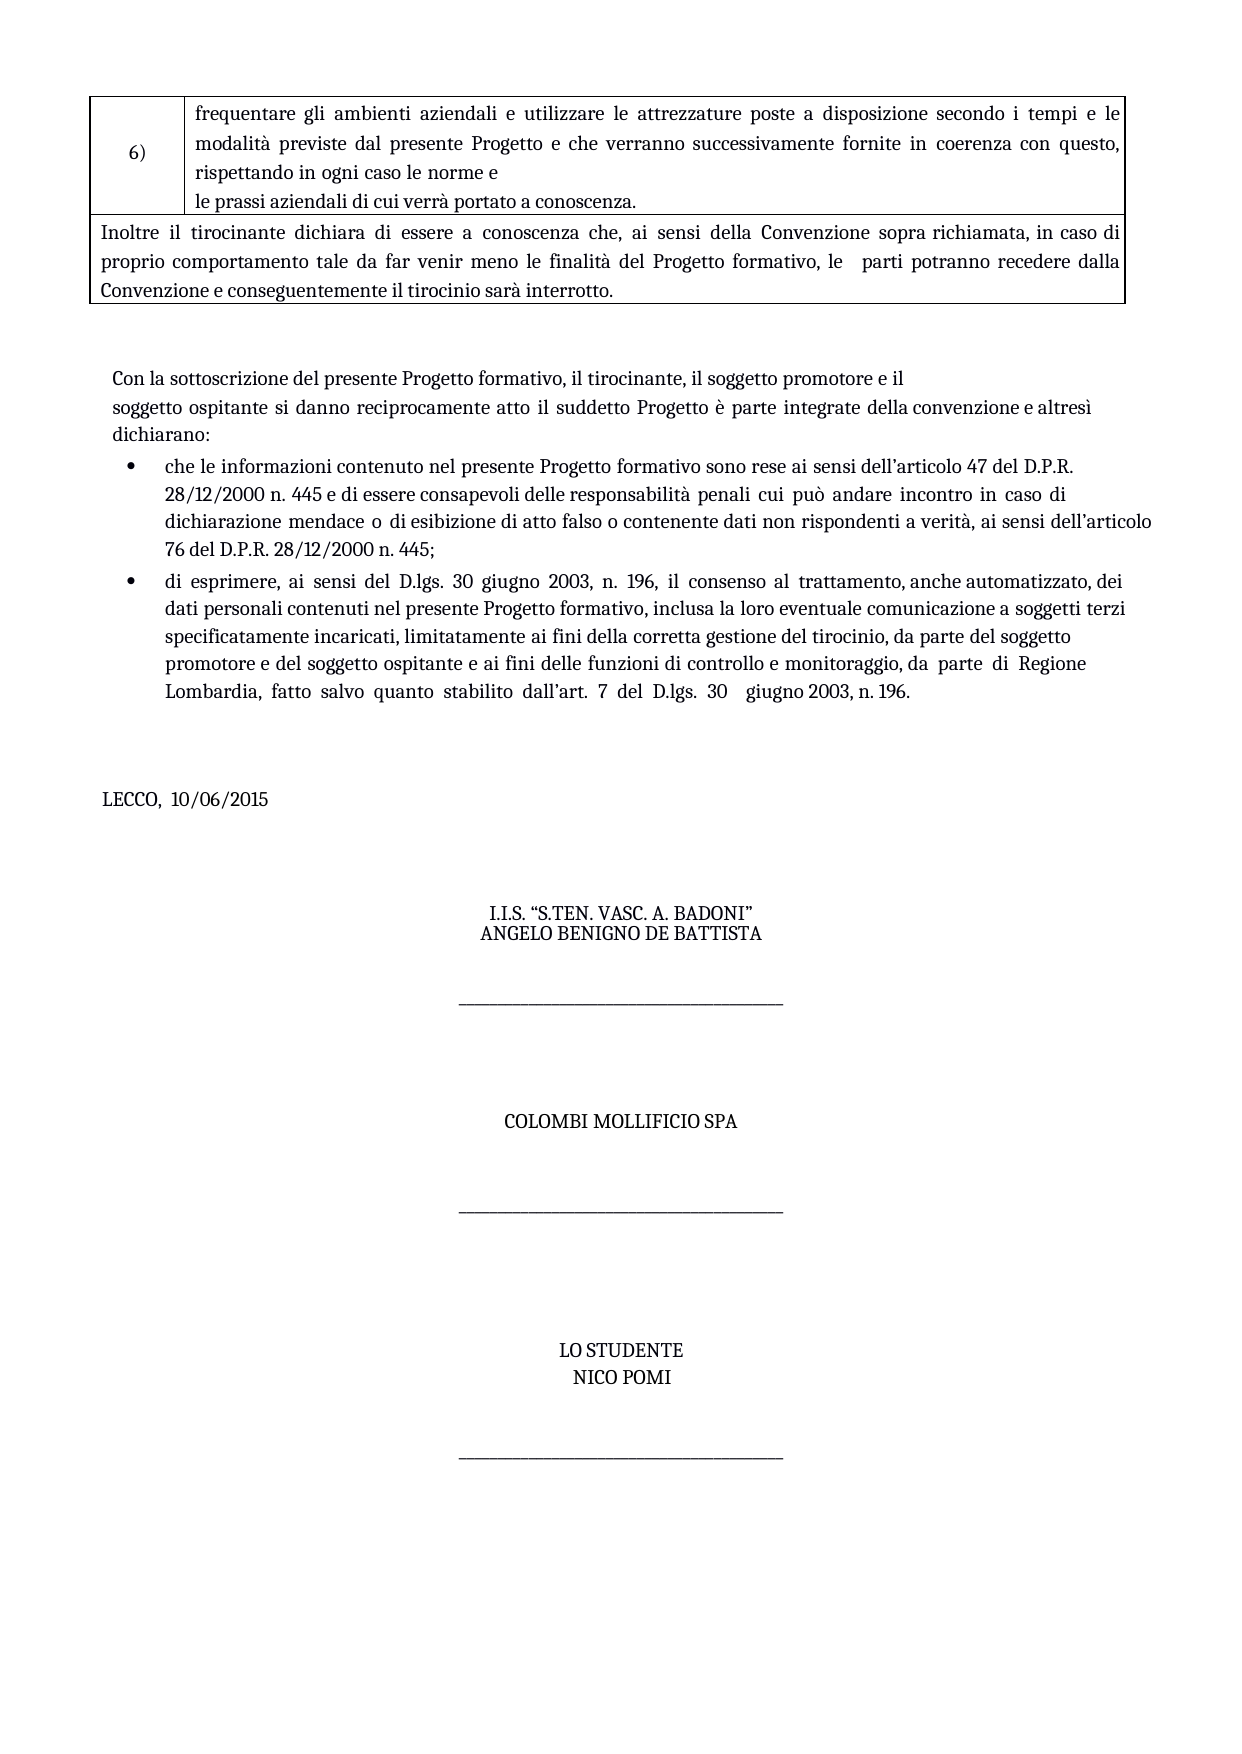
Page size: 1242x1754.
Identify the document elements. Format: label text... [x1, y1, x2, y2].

text __________________________________________ [90, 987, 1152, 1007]
table_cell 6) [91, 97, 184, 214]
table_cell frequentare gli ambienti aziendali e utilizzare le attrezzature poste a disposizione secondo i tempi e le modalità previste dal presente Progetto e che verranno successivamente fornite in coerenza con questo, rispettando in ogni caso le norme e le prassi aziendali di cui verrà portato a conoscenza. [185, 97, 1124, 214]
text ANGELO BENIGNO DE BATTISTA [90, 924, 1152, 945]
text __________________________________________ [90, 1441, 1152, 1461]
text __________________________________________ [90, 1195, 1152, 1216]
table_cell Inoltre il tirocinante dichiara di essere a conoscenza che, ai sensi della Convenzione sopra richiamata, in caso di proprio comportamento tale da far venir meno le finalità del Progetto formativo, le parti potranno recedere dalla Convenzione e conseguentemente il tirocinio sarà interrotto. [91, 215, 1124, 303]
text I.I.S. “S.TEN. VASC. A. BADONI” [90, 903, 1152, 924]
text Con la sottoscrizione del presente Progetto formativo, il tirocinante, il soggetto promotore e il [112, 362, 1154, 391]
text LO STUDENTE [90, 1341, 1152, 1362]
list che le informazioni contenuto nel presente Progetto formativo sono rese ai sensi dell’articolo 47 del D.P.R. 28/12/2000 n. 445 e di essere consapevoli delle responsabilità penali cui può andare incontro in caso di dichiarazione mendace o di esibizione di atto falso o contenente dati non rispondenti a verità, ai sensi dell’articolo 76 del D.P.R. 28/12/2000 n. 445; [127, 455, 1152, 561]
text NICO POMI [90, 1362, 1154, 1391]
text soggetto ospitante si danno reciprocamente atto il suddetto Progetto è parte integrate della convenzione e altresì dichiarano: [112, 396, 1136, 447]
list di esprimere, ai sensi del D.lgs. 30 giugno 2003, n. 196, il consenso al trattamento, anche automatizzato, dei dati personali contenuti nel presente Progetto formativo, inclusa la loro eventuale comunicazione a soggetti terzi specificatamente incaricati, limitatamente ai fini della corretta gestione del tirocinio, da parte del soggetto promotore e del soggetto ospitante e ai fini delle funzioni di controllo e monitoraggio, da parte di Regione Lombardia, fatto salvo quanto stabilito dall’art. 7 del D.lgs. 30 giugno 2003, n. 196. [127, 569, 1152, 703]
text COLOMBI MOLLIFICIO SPA [90, 1112, 1152, 1132]
text LECCO, 10/06/2015 [102, 784, 1154, 812]
